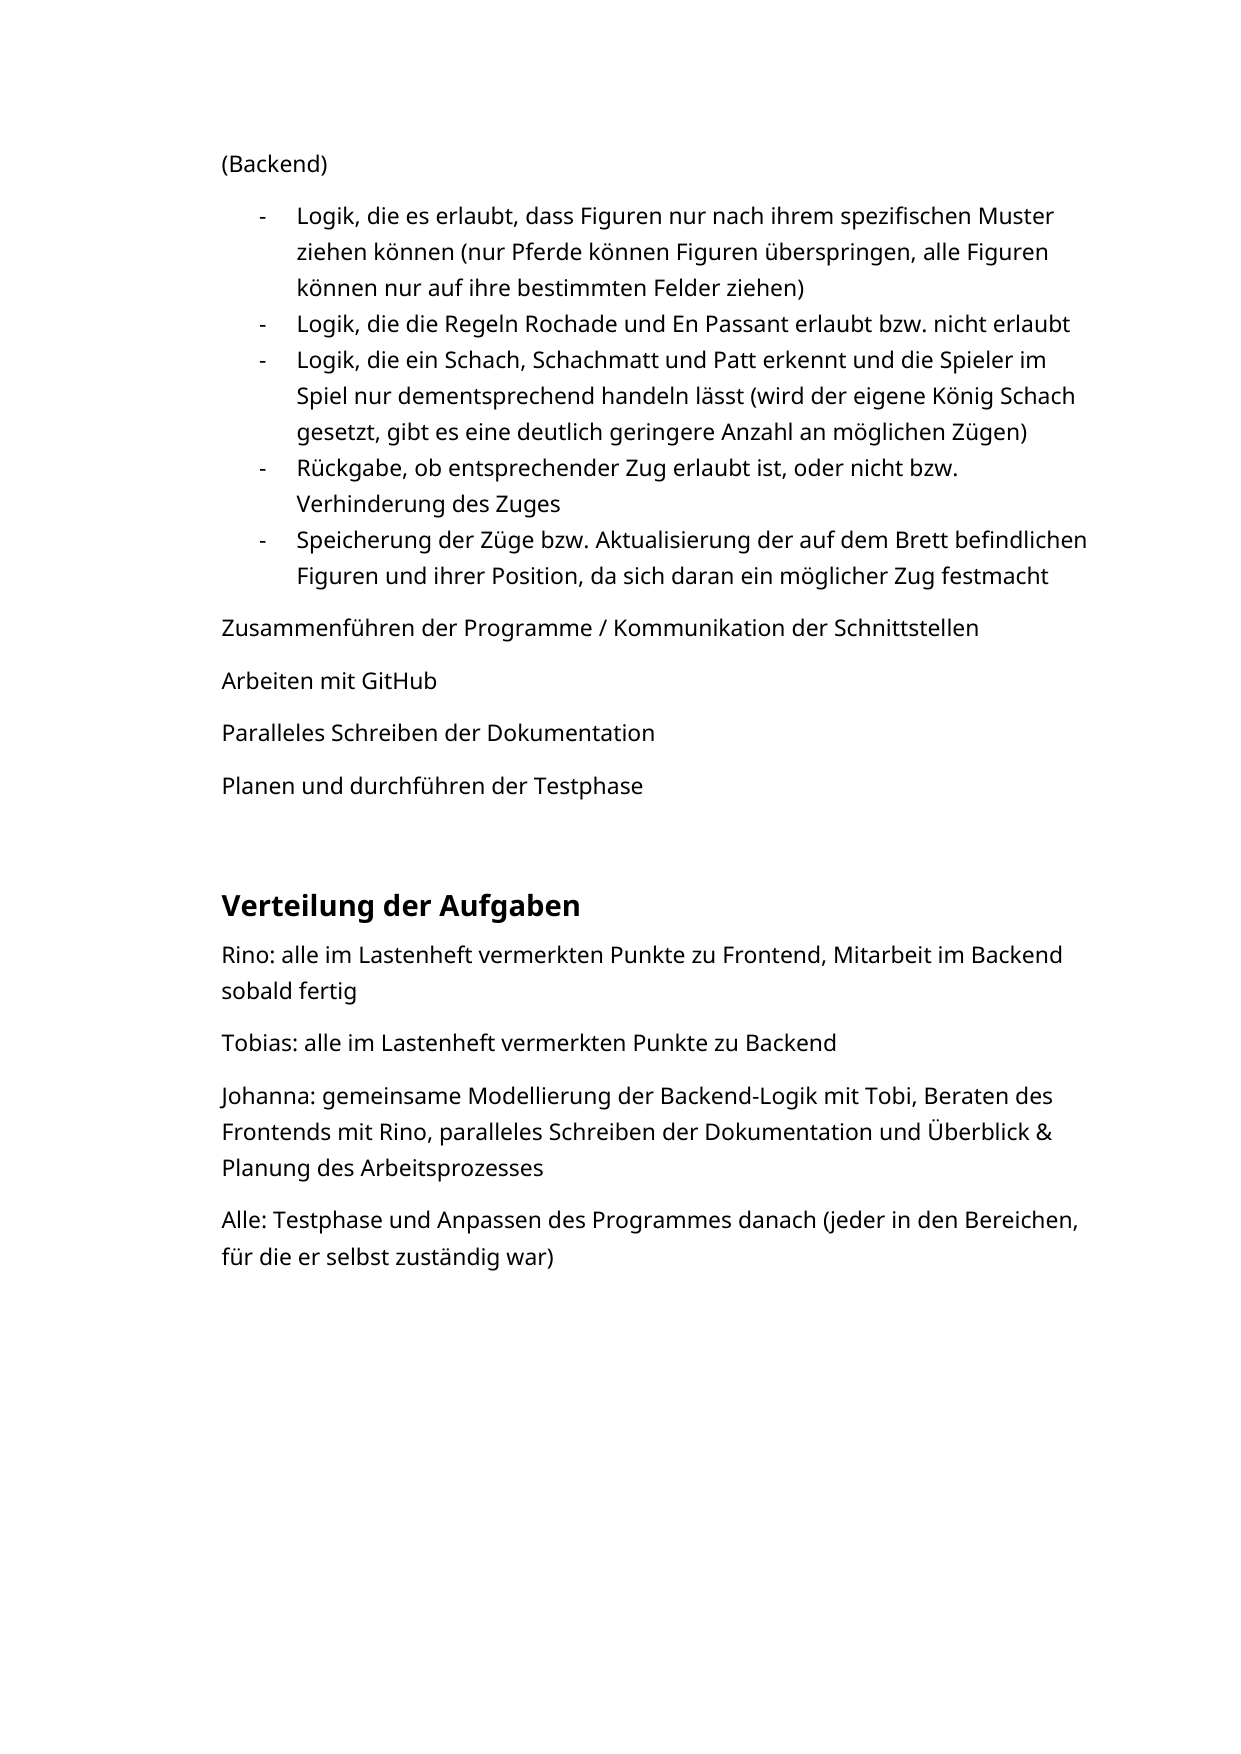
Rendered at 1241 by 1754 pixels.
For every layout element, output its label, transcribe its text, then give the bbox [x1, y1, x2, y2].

text (Backend) [221, 148, 1093, 179]
text Zusammenführen der Programme / Kommunikation der Schnittstellen [148, 612, 1093, 643]
subtitle Verteilung der Aufgaben [148, 885, 1093, 924]
list Logik, die es erlaubt, dass Figuren nur nach ihrem spezifischen Muster ziehen können (nur Pferde können Figuren überspringen, alle Figuren können nur auf ihre bestimmten Felder ziehen) [259, 200, 1093, 303]
text Planen und durchführen der Testphase [221, 770, 1093, 801]
list Rückgabe, ob entsprechender Zug erlaubt ist, oder nicht bzw. Verhinderung des Zuges [259, 452, 1093, 519]
text Arbeiten mit GitHub [221, 665, 1093, 696]
list Logik, die die Regeln Rochade und En Passant erlaubt bzw. nicht erlaubt [259, 308, 1093, 339]
text Rino: alle im Lastenheft vermerkten Punkte zu Frontend, Mitarbeit im Backend sobald fertig [221, 939, 1093, 1006]
text Johanna: gemeinsame Modellierung der Backend-Logik mit Tobi, Beraten des Frontends mit Rino, paralleles Schreiben der Dokumentation und Überblick & Planung des Arbeitsprozesses [221, 1080, 1093, 1183]
text Tobias: alle im Lastenheft vermerkten Punkte zu Backend [221, 1027, 1093, 1059]
text Paralleles Schreiben der Dokumentation [221, 717, 1093, 749]
list Speicherung der Züge bzw. Aktualisierung der auf dem Brett befindlichen Figuren und ihrer Position, da sich daran ein möglicher Zug festmacht [259, 524, 1093, 591]
text Alle: Testphase und Anpassen des Programmes danach (jeder in den Bereichen, für die er selbst zuständig war) [221, 1204, 1093, 1272]
list Logik, die ein Schach, Schachmatt und Patt erkennt und die Spieler im Spiel nur dementsprechend handeln lässt (wird der eigene König Schach gesetzt, gibt es eine deutlich geringere Anzahl an möglichen Zügen) [259, 344, 1093, 447]
